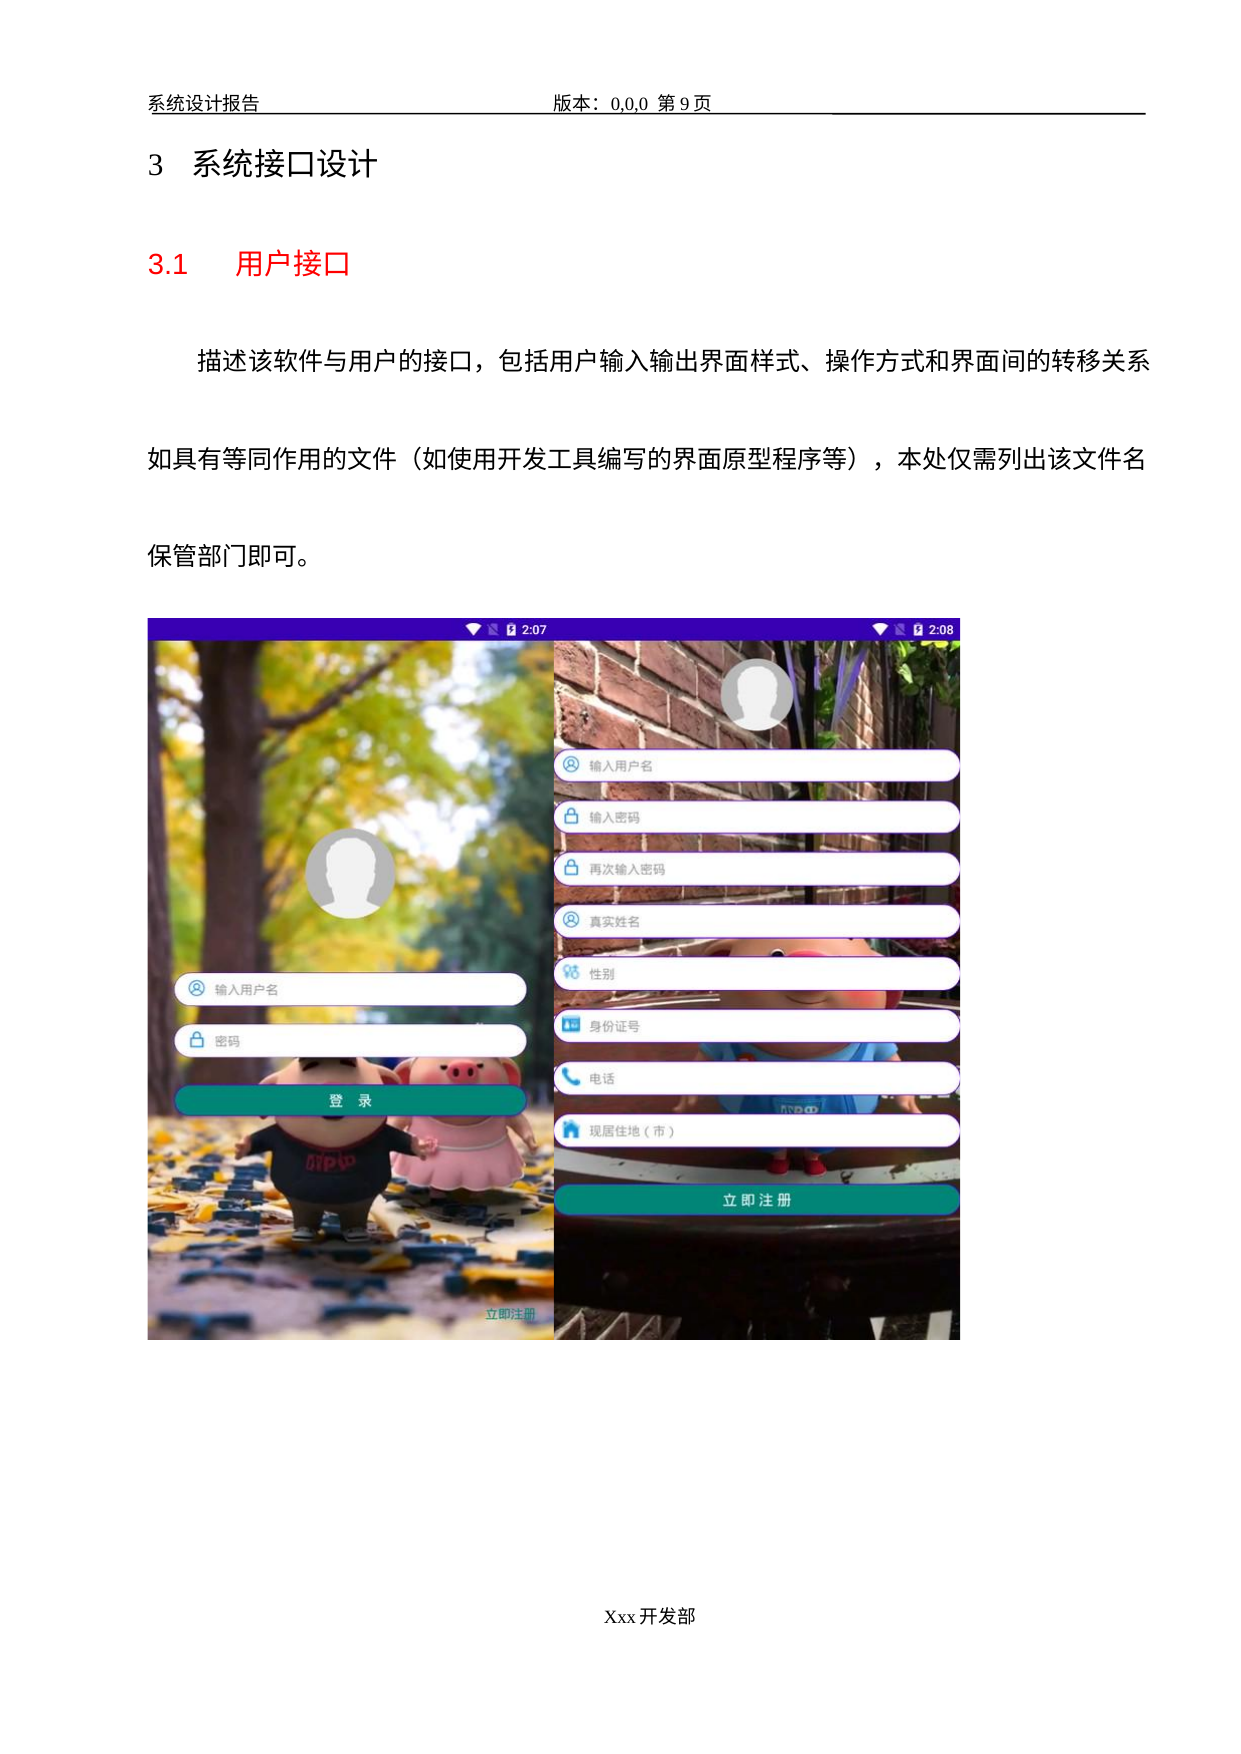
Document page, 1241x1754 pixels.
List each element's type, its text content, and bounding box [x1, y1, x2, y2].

picture [147, 618, 961, 1340]
text 描述该软件与用户的接口，包括用户输入输出界面样式、操作方式和界面间的转移关系。如具有等同作用的文件（如使用开发工具编写的界面原型程序等），本处仅需列出该文件名、保管部门即可。 [148, 327, 1152, 587]
subtitle 3.1 用户接口 [148, 229, 1152, 294]
subtitle 3 系统接口设计 [148, 129, 1152, 194]
